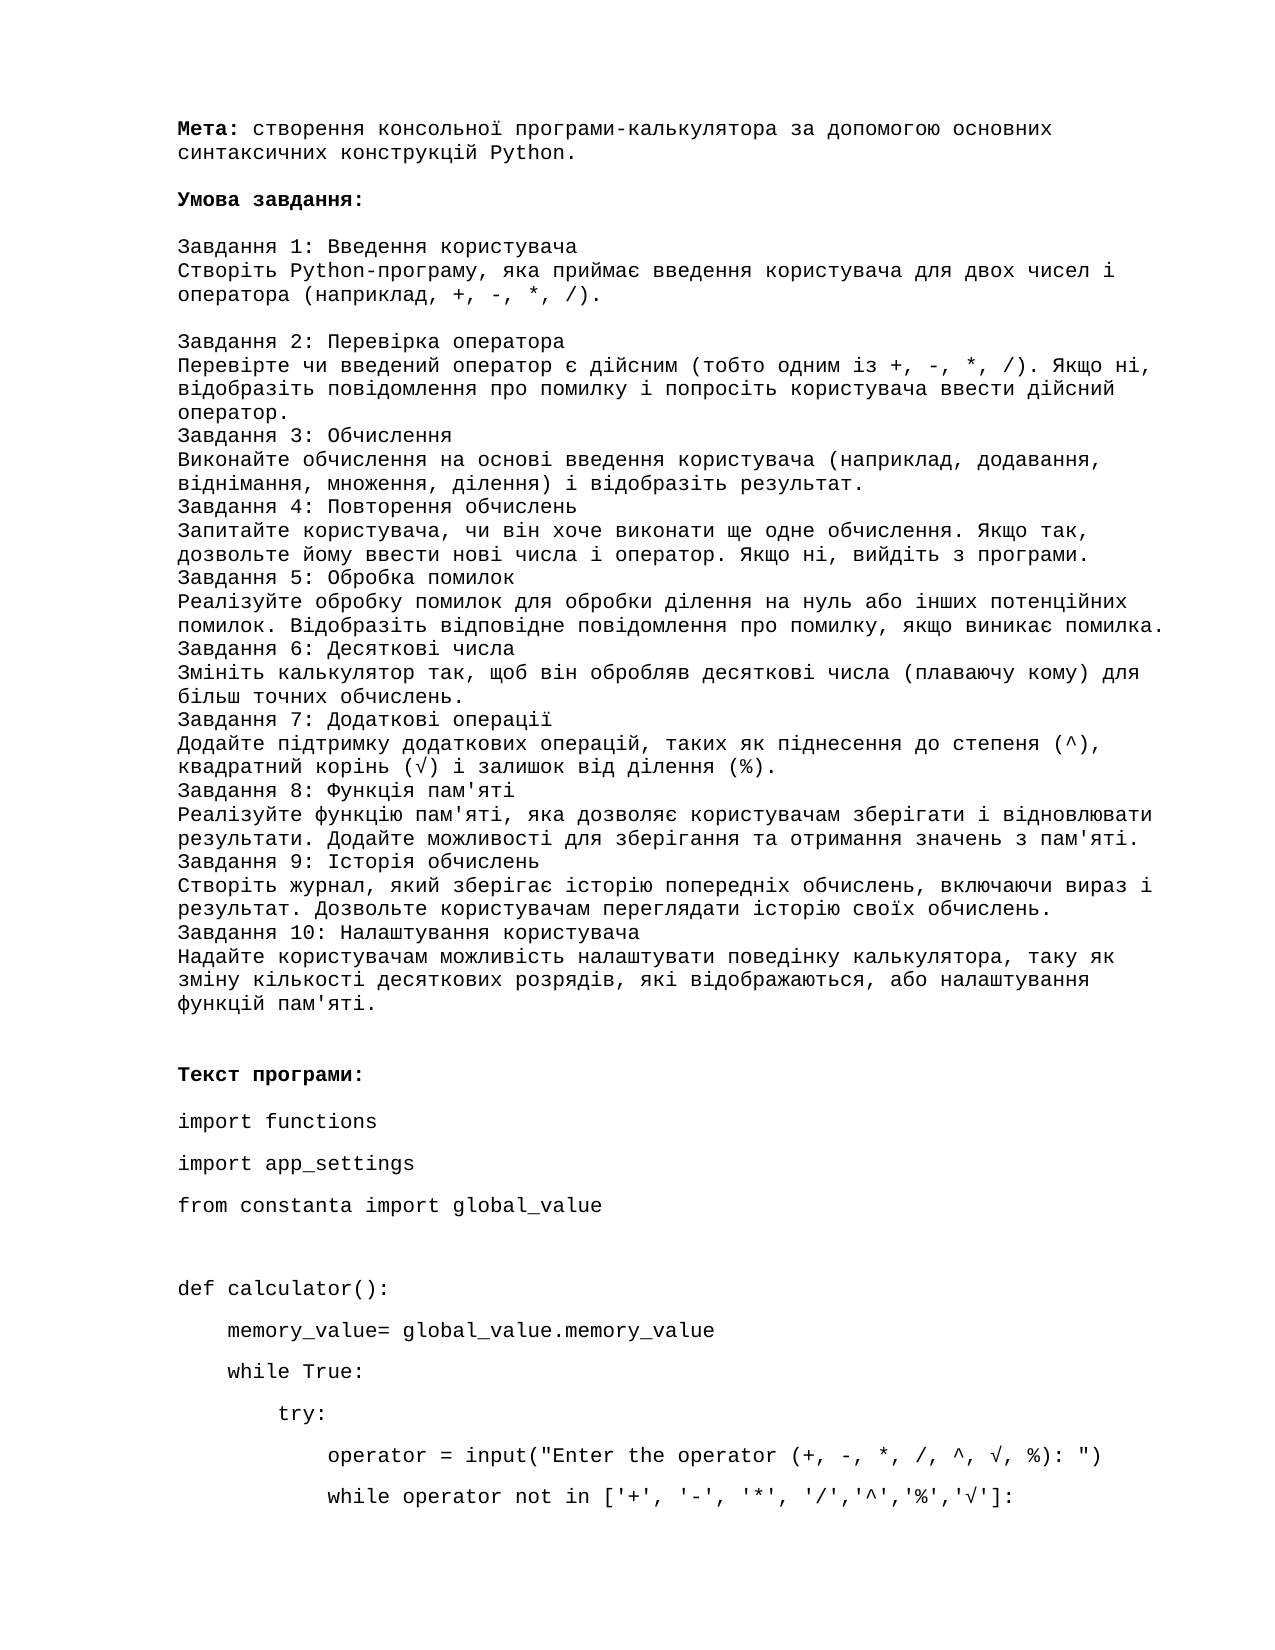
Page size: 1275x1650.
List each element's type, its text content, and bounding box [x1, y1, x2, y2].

text Текст програми: [177, 1064, 1186, 1088]
text Умова завдання: [177, 189, 1186, 213]
text Завдання 5: Обробка помилок [177, 567, 1186, 591]
text Реалізуйте функцію пам'яті, яка дозволяє користувачам зберігати і відновлювати результати. Додайте можливості для зберігання та отримання значень з пам'яті. [177, 804, 1186, 851]
text Реалізуйте обробку помилок для обробки ділення на нуль або інших потенційних помилок. Відобразіть відповідне повідомлення про помилку, якщо виникає помилка. [177, 591, 1186, 638]
text operator = input("Enter the operator (+, -, *, /, ^, √, %): ") [177, 1444, 1186, 1468]
text Перевірте чи введений оператор є дійсним (тобто одним із +, -, *, /). Якщо ні, відобразіть повідомлення про помилку і попросіть користувача ввести дійсний оператор. [177, 354, 1186, 426]
text Завдання 7: Додаткові операції [177, 709, 1186, 733]
text Створіть Python-програму, яка приймає введення користувача для двох чисел і оператора (наприклад, +, -, *, /). [177, 260, 1186, 307]
text import functions [177, 1111, 1186, 1135]
text Завдання 10: Налаштування користувача [177, 922, 1186, 946]
text Надайте користувачам можливість налаштувати поведінку калькулятора, таку як зміну кількості десяткових розрядів, які відображаються, або налаштування функцій пам'яті. [177, 946, 1186, 1017]
text Завдання 4: Повторення обчислень [177, 496, 1186, 520]
text while True: [177, 1361, 1186, 1385]
text Завдання 1: Введення користувача [177, 236, 1186, 260]
text while operator not in ['+', '-', '*', '/','^','%','√']: [177, 1486, 1186, 1510]
text Завдання 2: Перевірка оператора [177, 331, 1186, 354]
text Мета: створення консольної програми-калькулятора за допомогою основних синтаксичних конструкцій Python. [177, 118, 1186, 165]
text Завдання 3: Обчислення [177, 426, 1186, 449]
text Додайте підтримку додаткових операцій, таких як піднесення до степеня (^), квадратний корінь (√) і залишок від ділення (%). [177, 733, 1186, 780]
text Створіть журнал, який зберігає історію попередніх обчислень, включаючи вираз і результат. Дозвольте користувачам переглядати історію своїх обчислень. [177, 875, 1186, 922]
text Завдання 8: Функція пам'яті [177, 780, 1186, 804]
text from constanta import global_value [177, 1194, 1186, 1218]
text Завдання 6: Десяткові числа [177, 638, 1186, 662]
text Виконайте обчислення на основі введення користувача (наприклад, додавання, віднімання, множення, ділення) і відобразіть результат. [177, 449, 1186, 496]
text Запитайте користувача, чи він хоче виконати ще одне обчислення. Якщо так, дозвольте йому ввести нові числа і оператор. Якщо ні, вийдіть з програми. [177, 520, 1186, 567]
text try: [177, 1403, 1186, 1427]
text Змініть калькулятор так, щоб він обробляв десяткові числа (плаваючу кому) для більш точних обчислень. [177, 662, 1186, 709]
text memory_value= global_value.memory_value [177, 1319, 1186, 1343]
text def calculator(): [177, 1278, 1186, 1302]
text Завдання 9: Історія обчислень [177, 851, 1186, 875]
text import app_settings [177, 1153, 1186, 1177]
